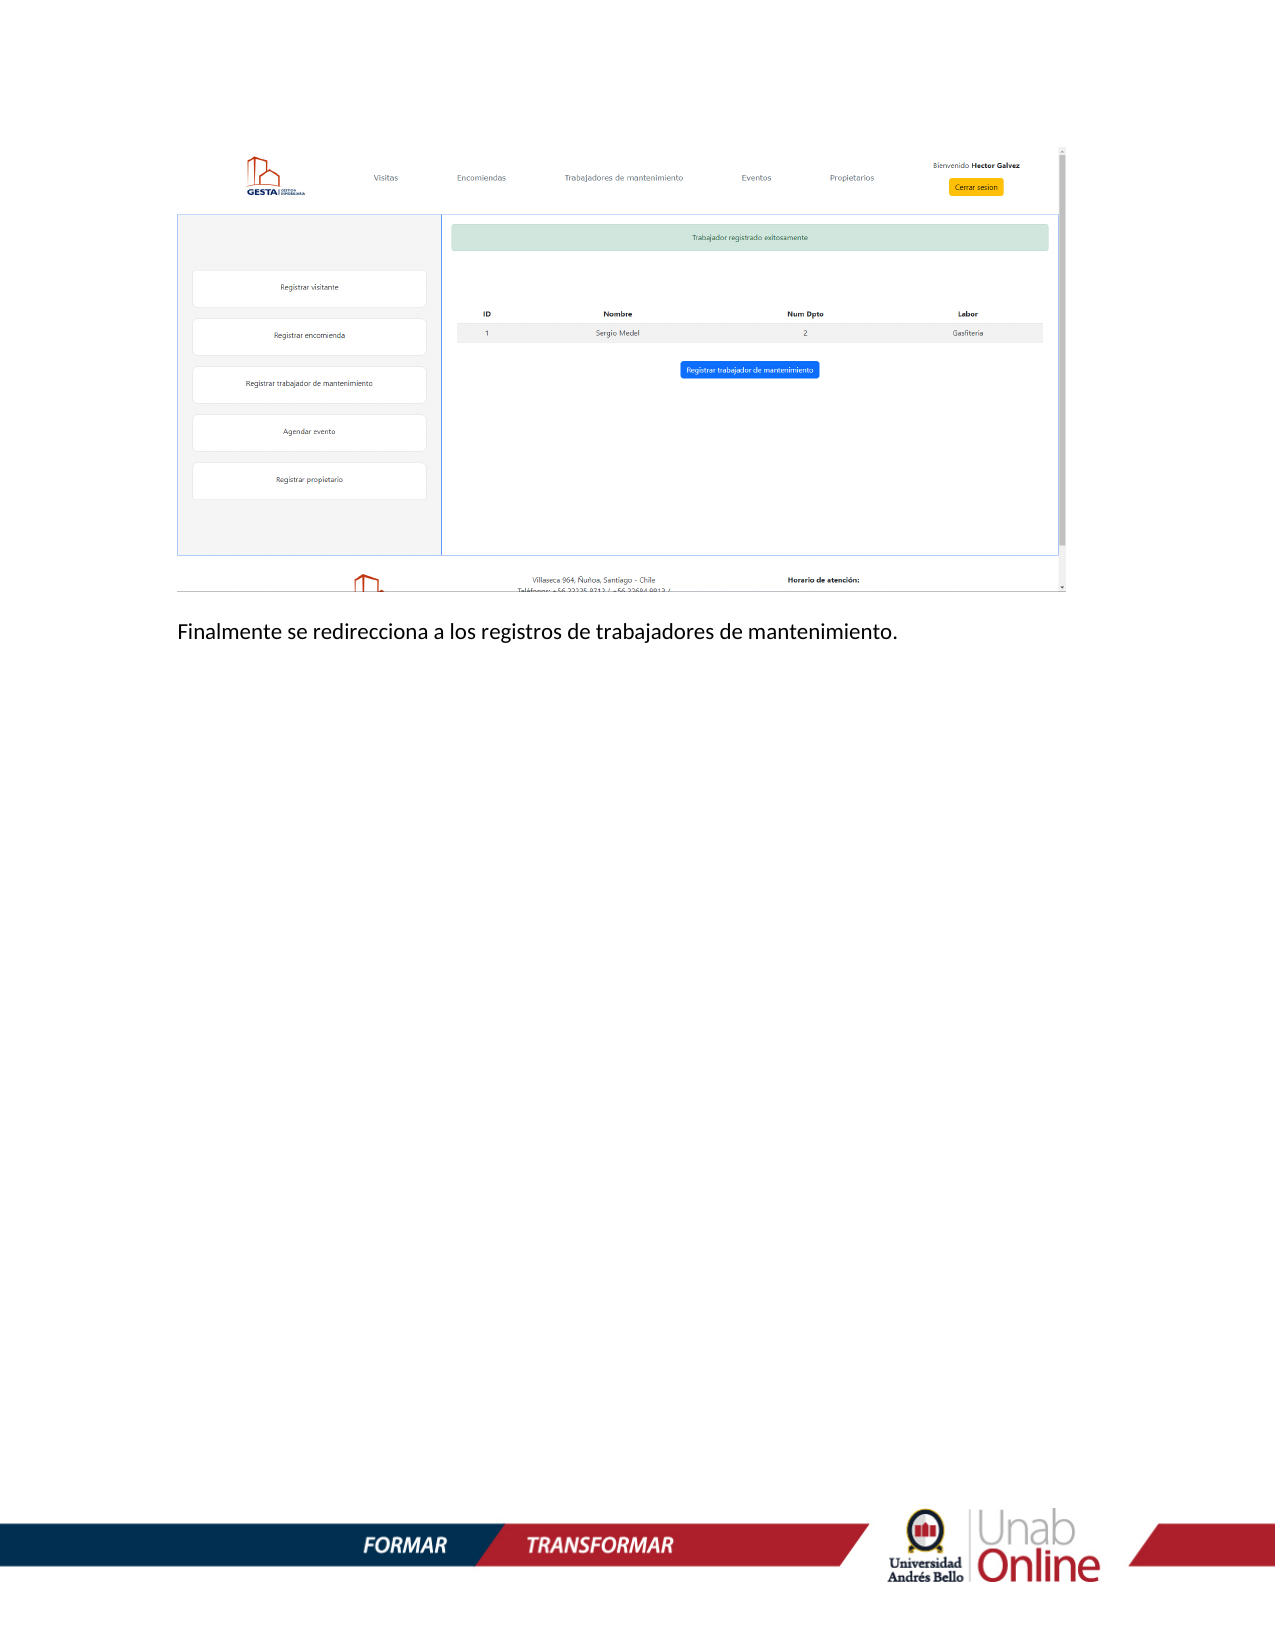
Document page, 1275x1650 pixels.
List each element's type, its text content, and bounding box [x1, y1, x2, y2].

text Finalmente se redirecciona a los registros de trabajadores de mantenimiento. [177, 617, 1098, 645]
picture [177, 147, 1066, 592]
picture [0, 1508, 1275, 1582]
